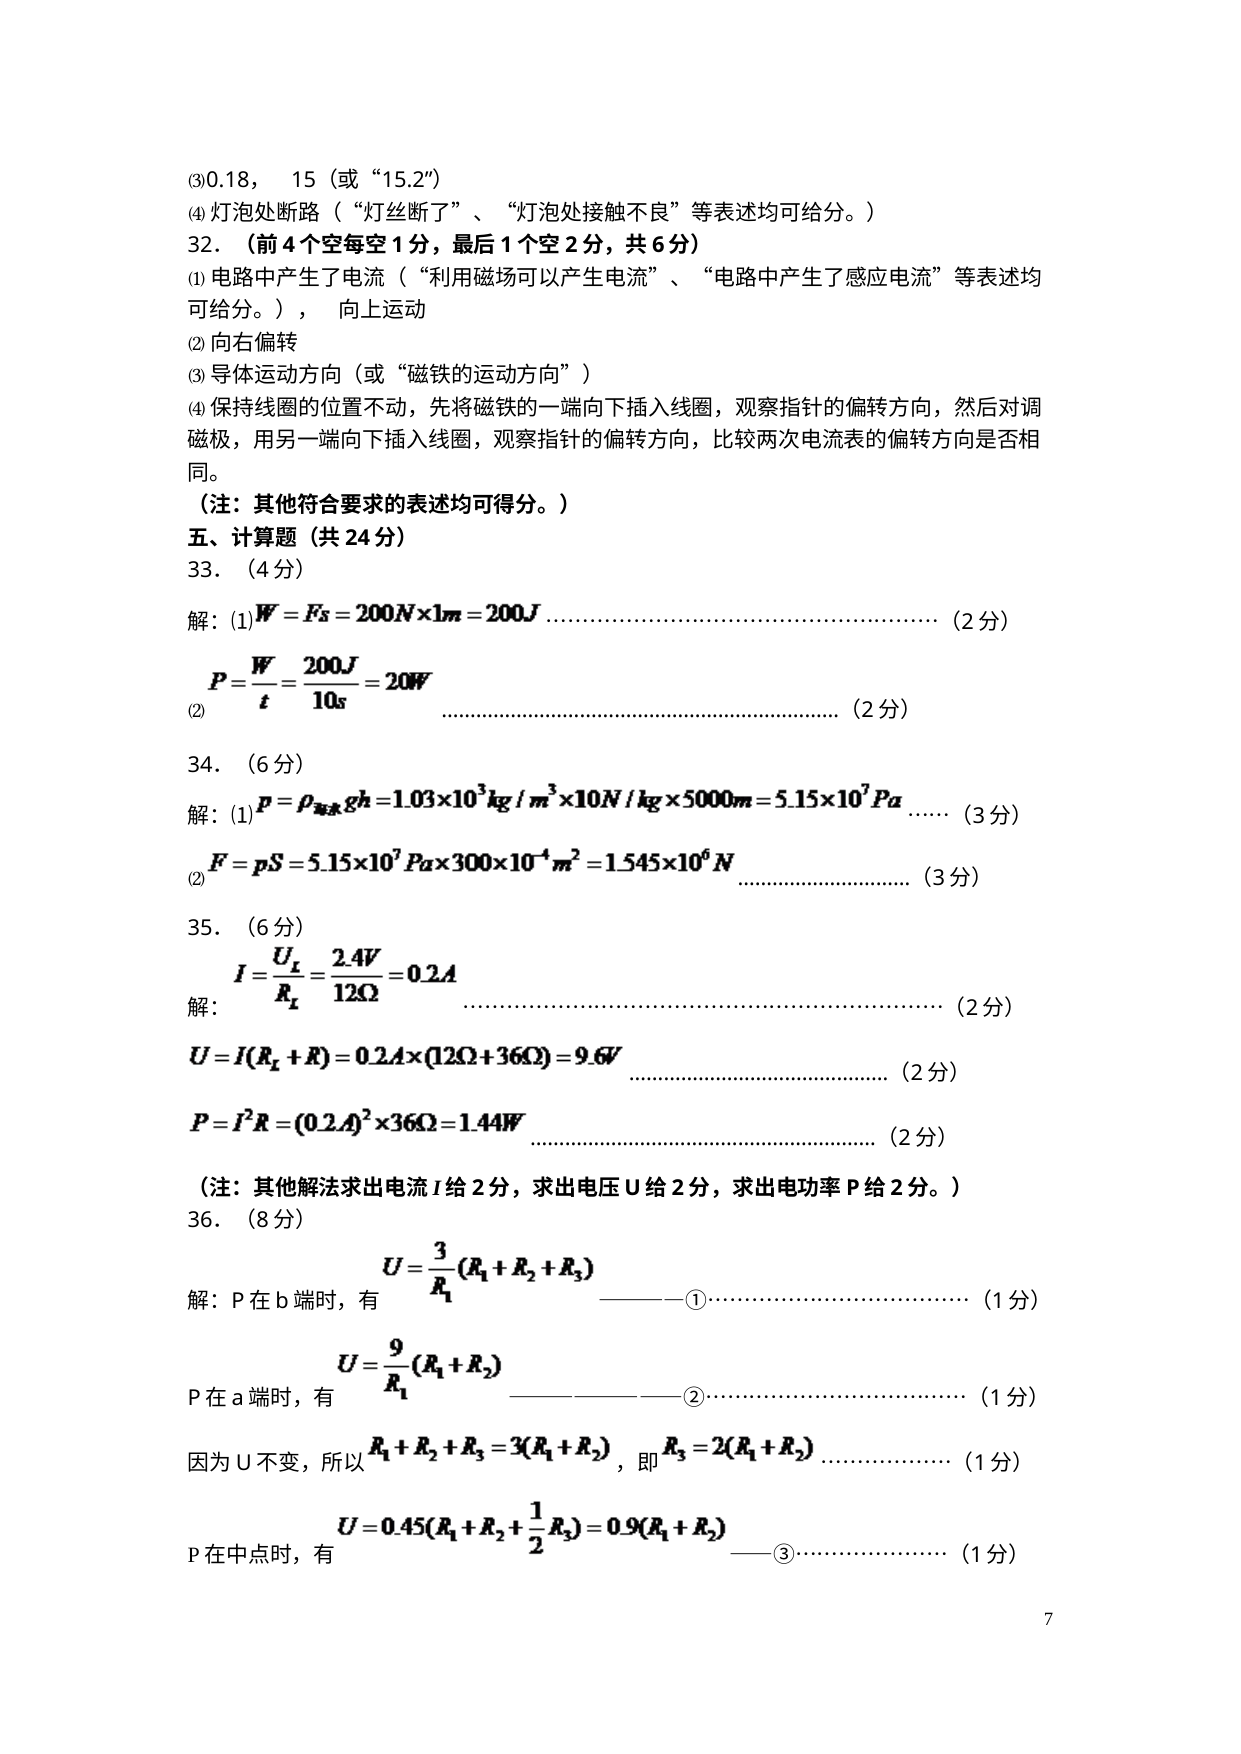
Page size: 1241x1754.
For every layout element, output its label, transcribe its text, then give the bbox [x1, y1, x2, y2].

text 36．（8分） [187, 1202, 1053, 1234]
text 33．（4分） [187, 552, 1053, 584]
text ⑵向右偏转 [187, 324, 1053, 357]
picture [187, 1039, 629, 1081]
text 35．（6分）[来源:学§科§网Z§X§X§K] [187, 909, 1053, 942]
text （注：其他解法求出电流I给2分，求出电压U给2分，求出电功率P给2分。） [187, 1169, 1053, 1202]
text 五、计算题（共24分） [187, 519, 1053, 552]
picture [253, 598, 546, 630]
text ⑷灯泡处断路（“灯丝断了”、“灯泡处接触不良”等表述均可给分。） [187, 194, 1053, 227]
picture [659, 1429, 821, 1471]
text （注：其他符合要求的表述均可得分。） [187, 487, 1053, 519]
text 解：⑴………………………………………………（2分） [187, 584, 1053, 649]
picture [380, 1234, 598, 1309]
picture [335, 1494, 729, 1562]
picture [231, 942, 463, 1016]
picture [187, 1104, 530, 1146]
picture [206, 649, 441, 717]
picture [253, 779, 907, 824]
text 32．（前4个空每空1分，最后1个空2分，共6分） [187, 227, 1053, 259]
picture [335, 1332, 508, 1406]
text 解：P在b端时，有————①………………………………（1分） [187, 1234, 1053, 1332]
text 解：…………………………………………………………（2分） [187, 942, 1053, 1039]
text ⑴电路中产生了电流（“利用磁场可以产生电流”、“电路中产生了感应电流”等表述均可给分。）， 向上运动 [187, 259, 1053, 324]
text P在a端时，有————————②………………………………（1分） [187, 1332, 1053, 1429]
text 34．（6分） [187, 747, 1053, 779]
picture [365, 1429, 616, 1471]
text ⑵……………………………………………………………（2分） [187, 649, 1053, 747]
picture [206, 844, 738, 886]
text ⑶0.18， 15（或“15.2”） [187, 162, 1053, 194]
text ⑷保持线圈的位置不动，先将磁铁的一端向下插入线圈，观察指针的偏转方向，然后对调磁极，用另一端向下插入线圈，观察指针的偏转方向，比较两次电流表的偏转方向是否相同。 [187, 389, 1053, 487]
text ⑶导体运动方向（或“磁铁的运动方向”） [187, 357, 1053, 389]
